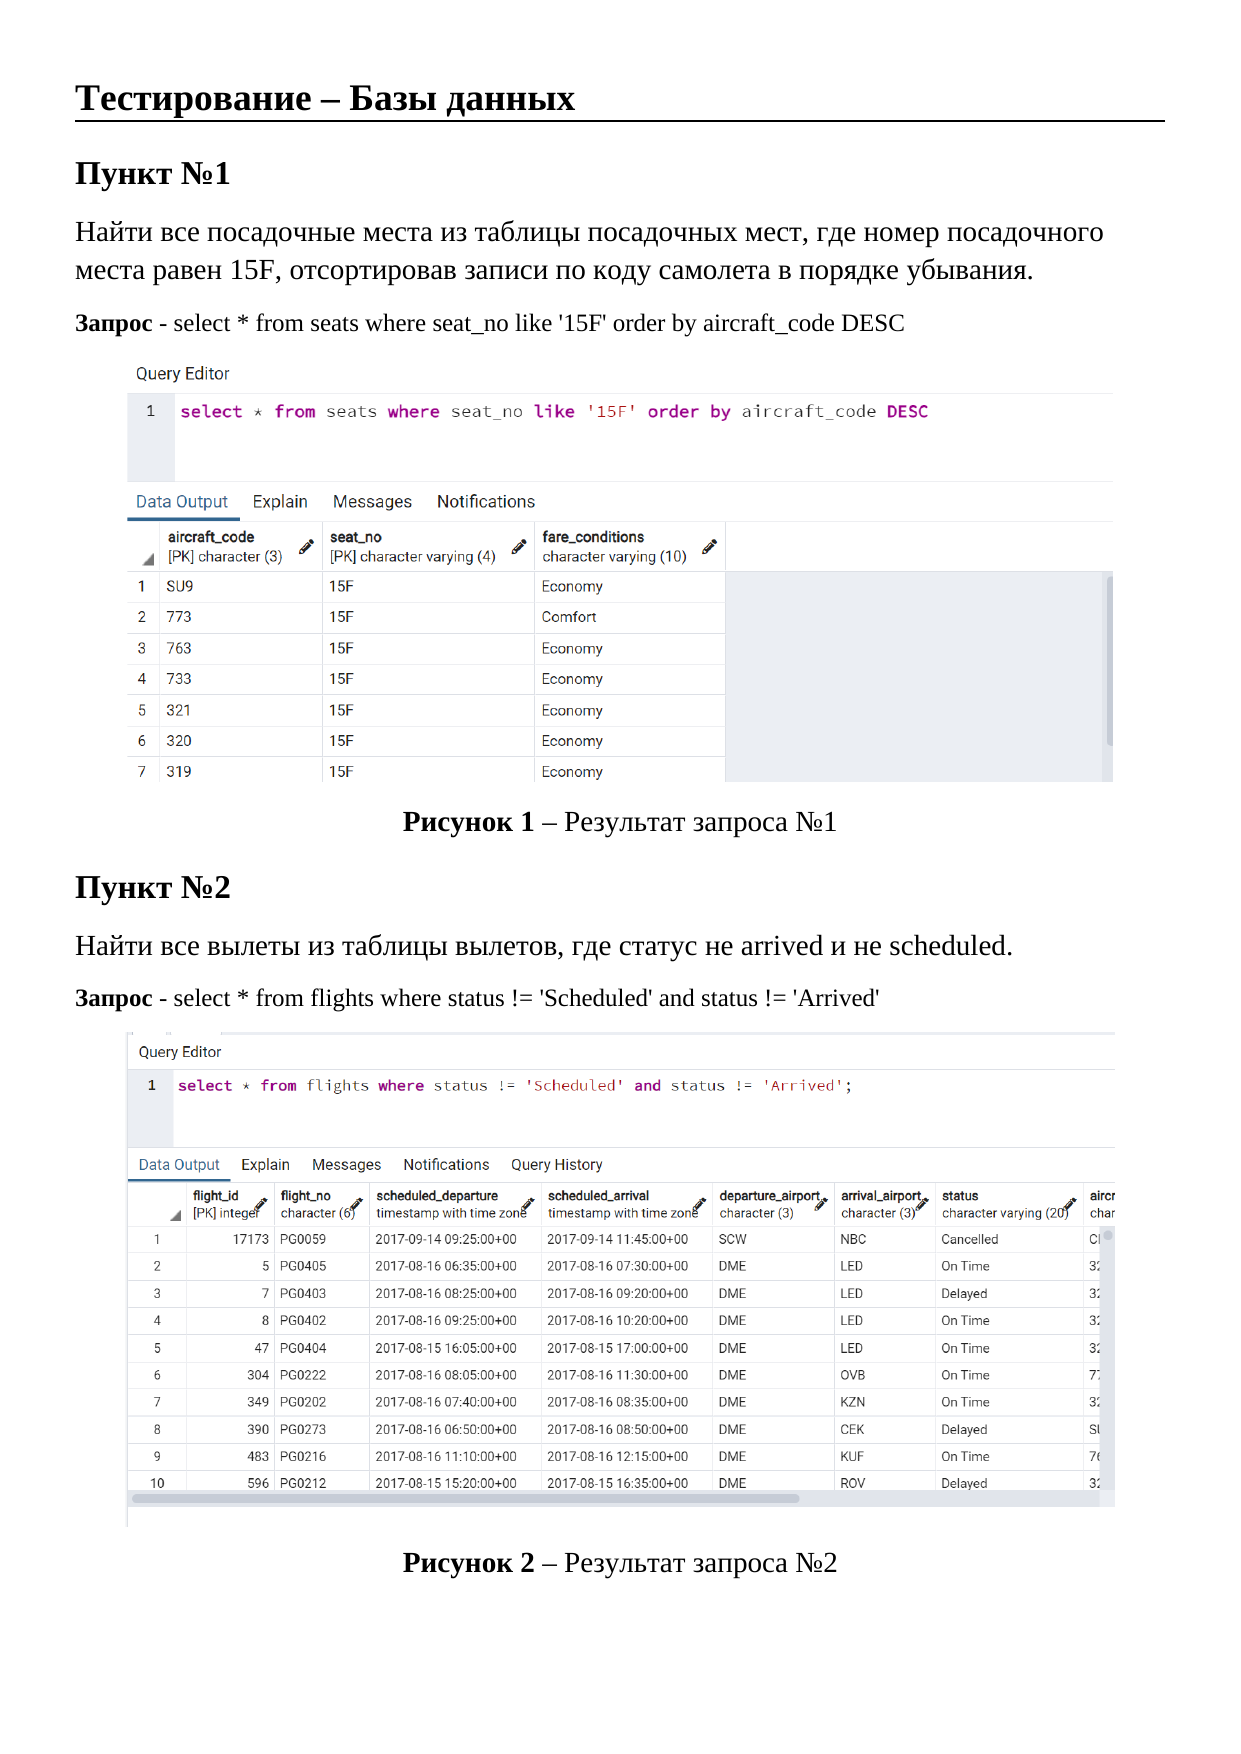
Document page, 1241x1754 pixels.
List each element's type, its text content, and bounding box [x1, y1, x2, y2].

text Запрос - select * from seats where seat_no like '15F' order by aircraft_code DESC [75, 308, 1165, 336]
text Пункт №2 [75, 867, 1165, 906]
text Запрос - select * from flights where status != 'Scheduled' and status != 'Arrived' [75, 983, 1165, 1012]
picture [127, 357, 1113, 785]
text Найти все вылеты из таблицы вылетов, где статус не arrived и не scheduled. [75, 928, 1165, 962]
picture [125, 1032, 1115, 1527]
text Тестирование – Базы данных [75, 75, 1165, 120]
text Пункт №1 [75, 153, 1165, 192]
text Найти все посадочные места из таблицы посадочных мест, где номер посадочного места равен 15F, отсортировав записи по коду самолета в порядке убывания. [75, 214, 1165, 286]
text Рисунок 2 – Результат запроса №2 [75, 1545, 1165, 1579]
text Рисунок 1 – Результат запроса №1 [75, 804, 1165, 837]
